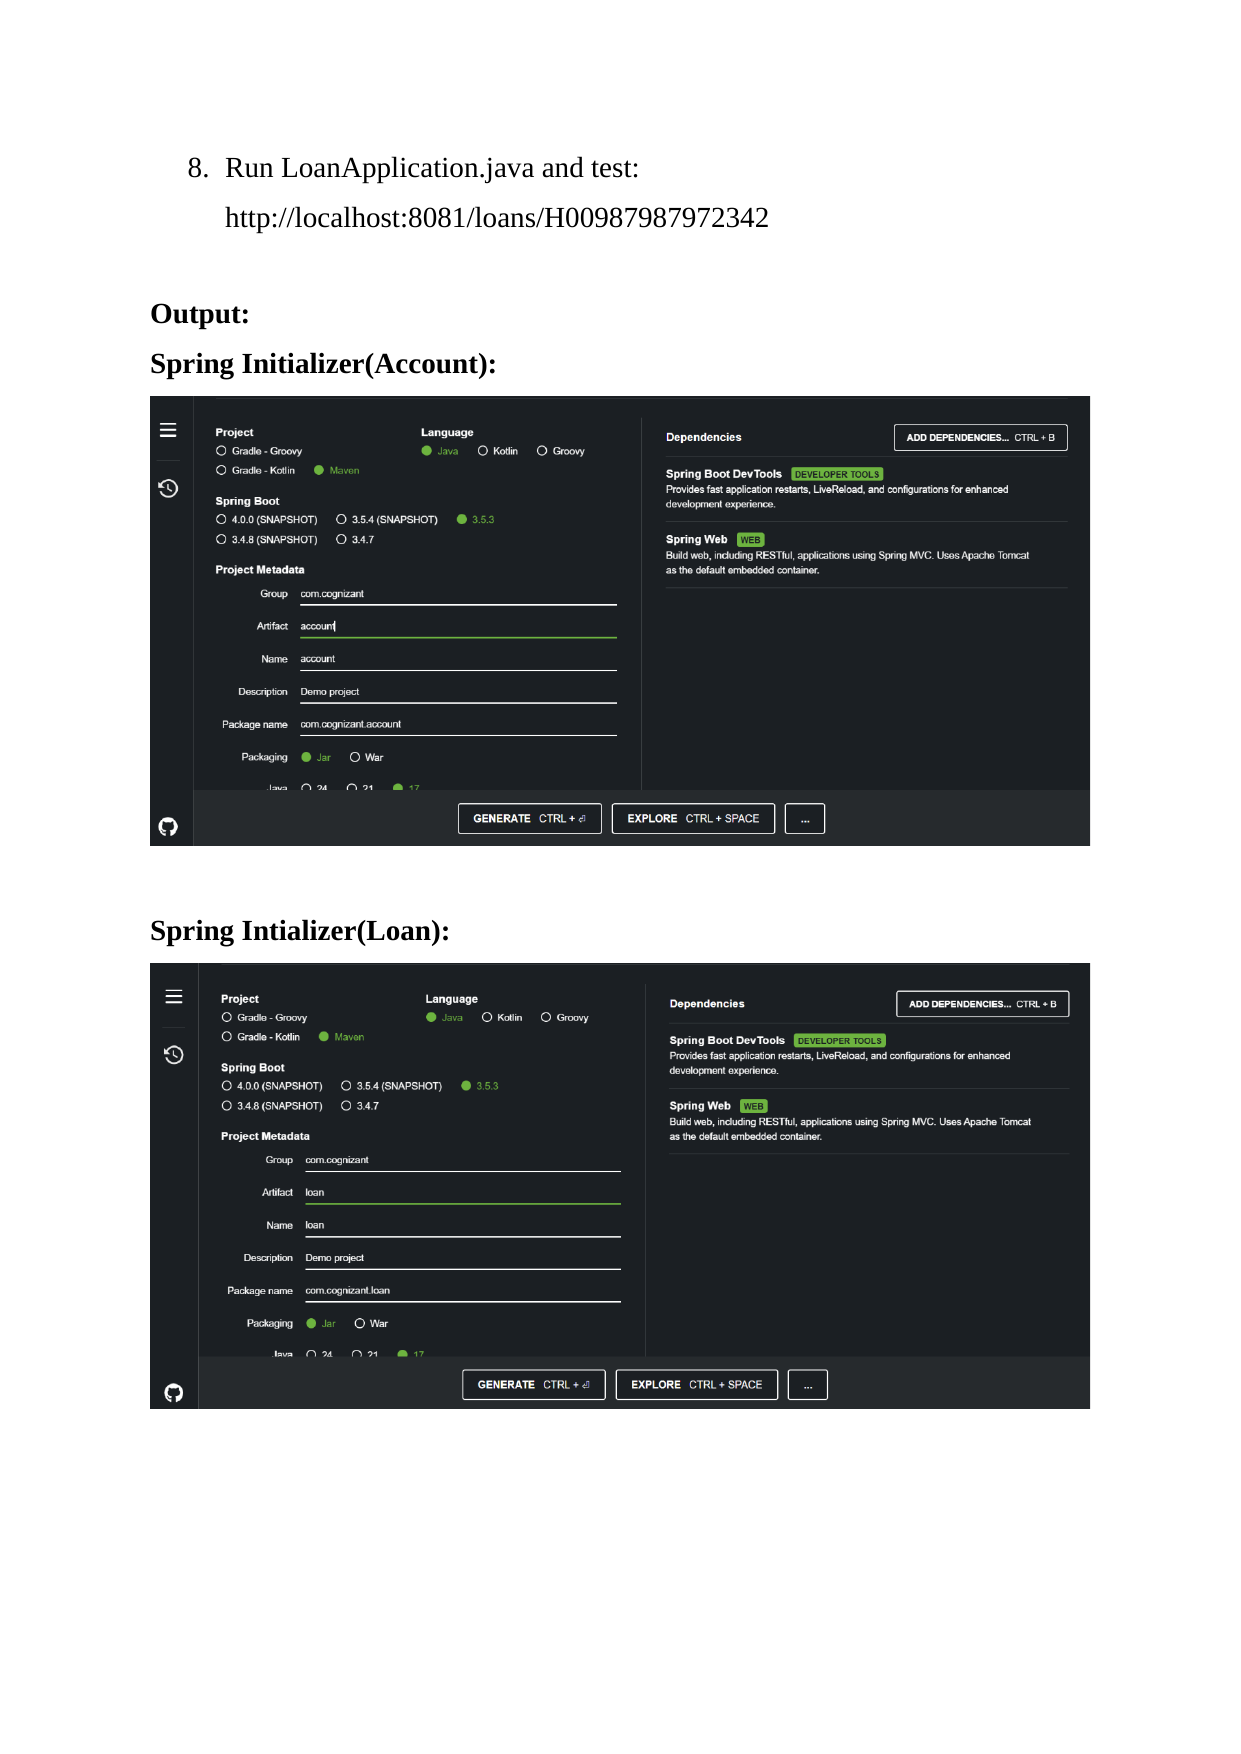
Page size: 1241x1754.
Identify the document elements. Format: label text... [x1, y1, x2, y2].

picture [150, 963, 1091, 1409]
picture [150, 396, 1091, 846]
text Spring Intializer(Loan): [150, 913, 1090, 946]
text Spring Initializer(Account): [150, 346, 1090, 379]
text Output: [150, 296, 1090, 329]
text http://localhost:8081/loans/H00987987972342 [150, 200, 1090, 234]
list Run LoanApplication.java and test: [187, 150, 1090, 183]
